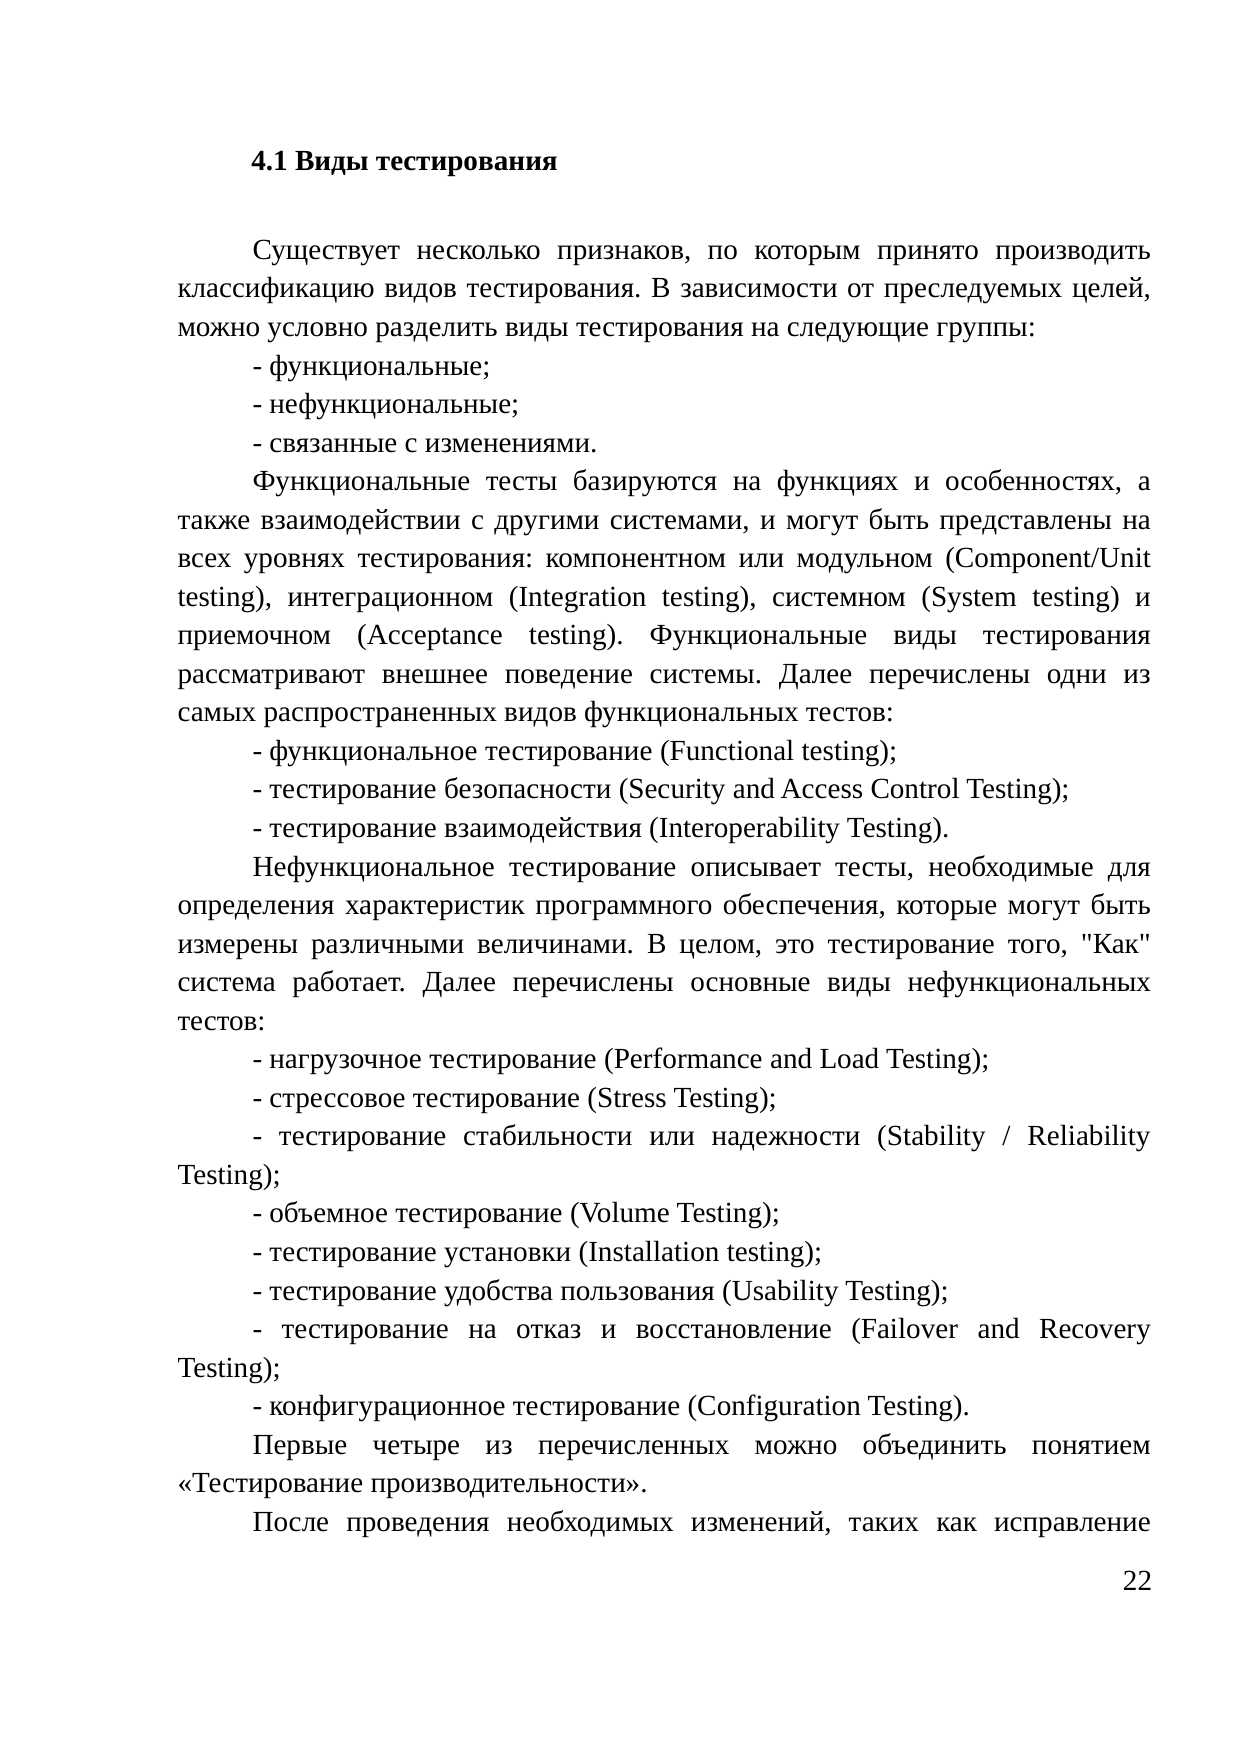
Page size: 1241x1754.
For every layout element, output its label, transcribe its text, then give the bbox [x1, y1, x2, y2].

text - связанные с изменениями. [177, 425, 1152, 458]
text - тестирование взаимодействия (Interoperability Testing). [177, 810, 1152, 844]
text - нефункциональные; [177, 386, 1152, 420]
text - функциональное тестирование (Functional testing); [177, 733, 1152, 767]
text - тестирование безопасности (Security and Access Control Testing); [177, 772, 1152, 805]
text - тестирование установки (Installation testing); [177, 1234, 1152, 1268]
text Первые четыре из перечисленных можно объединить понятием «Тестирование производительности». [177, 1427, 1152, 1499]
text Функциональные тесты базируются на функциях и особенностях, а также взаимодействии с другими системами, и могут быть представлены на всех уровнях тестирования: компонентном или модульном (Component/Unit testing), интеграционном (Integration testing), системном (System testing) и приемочном (Acceptance testing). Функциональные виды тестирования рассматривают внешнее поведение системы. Далее перечислены одни из самых распространенных видов функциональных тестов: [177, 463, 1152, 728]
text - функциональные; [177, 348, 1152, 381]
subtitle 4.1 Виды тестирования [177, 143, 1152, 177]
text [177, 1504, 1152, 1537]
text - тестирование стабильности или надежности (Stability / Reliability Testing); [177, 1118, 1152, 1191]
text - нагрузочное тестирование (Performance and Load Testing); [177, 1041, 1152, 1075]
text Существует несколько признаков, по которым принято производить классификацию видов тестирования. В зависимости от преследуемых целей, можно условно разделить виды тестирования на следующие группы: [177, 232, 1152, 343]
text - тестирование на отказ и восстановление (Failover and Recovery Testing); [177, 1311, 1152, 1383]
text - конфигурационное тестирование (Configuration Testing). [177, 1388, 1152, 1422]
text - стрессовое тестирование (Stress Testing); [177, 1080, 1152, 1113]
text Нефункциональное тестирование описывает тесты, необходимые для определения характеристик программного обеспечения, которые могут быть измерены различными величинами. В целом, это тестирование того, "Как" система работает. Далее перечислены основные виды нефункциональных тестов: [177, 849, 1152, 1036]
text - объемное тестирование (Volume Testing); [177, 1196, 1152, 1229]
text - тестирование удобства пользования (Usability Testing); [177, 1273, 1152, 1306]
